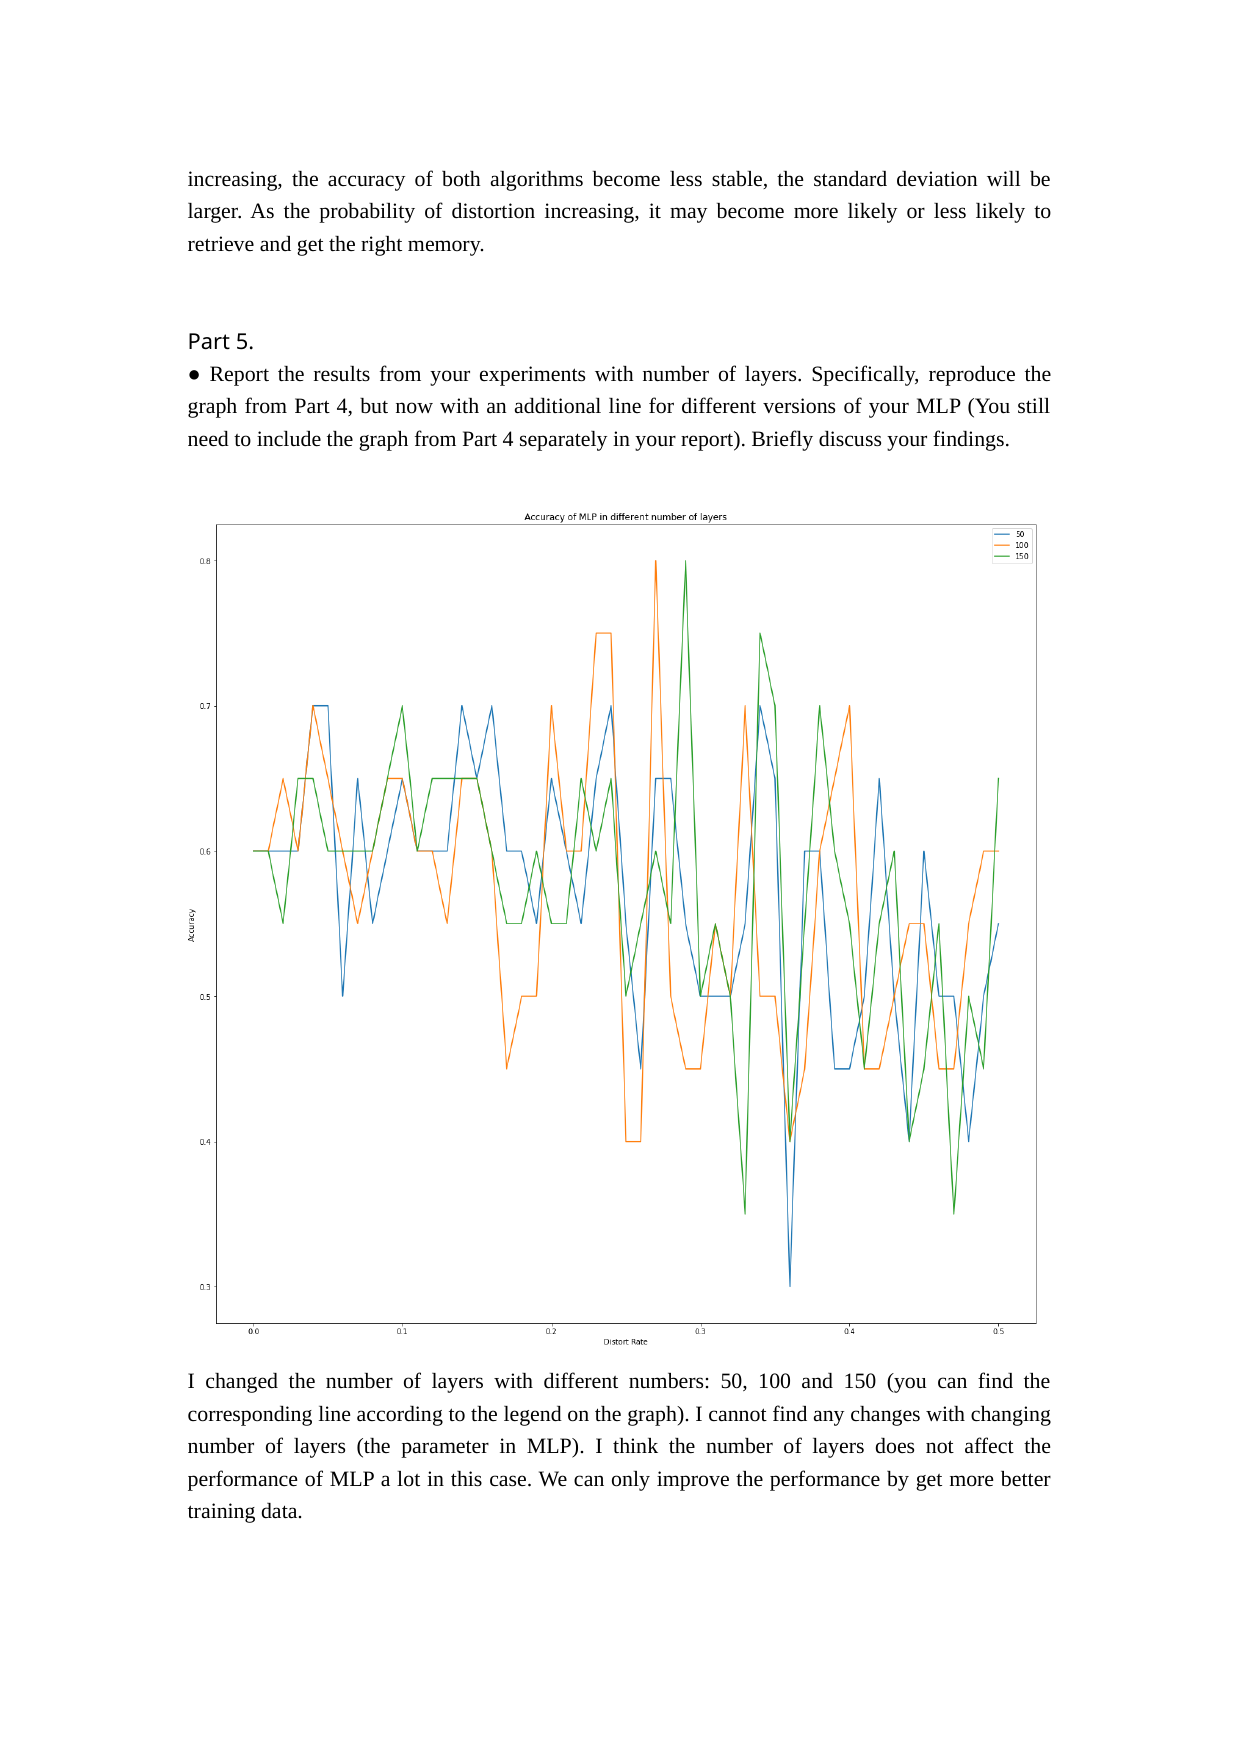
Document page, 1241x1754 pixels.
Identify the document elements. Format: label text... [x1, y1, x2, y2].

text Part 5. [187, 357, 1053, 389]
text The accuracy of MLP is generally higher than that of Hopfield. As the rate of distortion increasing, the accuracy of both algorithms become less stable, the standard deviation will be larger. As the probability of distortion increasing, it may become more likely or less likely to retrieve and get the right memory. [187, 162, 1053, 292]
picture [187, 519, 1053, 1386]
text ● Report the results from your experiments with number of layers. Specifically, reproduce the graph from Part 4, but now with an additional line for different versions of your MLP (You still need to include the graph from Part 4 separately in your report). Briefly discuss your findings. [187, 389, 1053, 487]
text I changed the number of layers with different numbers: 50, 100 and 150 (you can find the corresponding line according to the legend on the graph). I cannot find any changes with changing number of layers (the parameter in MLP). I think the number of layers does not affect the performance of MLP a lot in this case. We can only improve the performance by get more better training data. [187, 1397, 1053, 1559]
